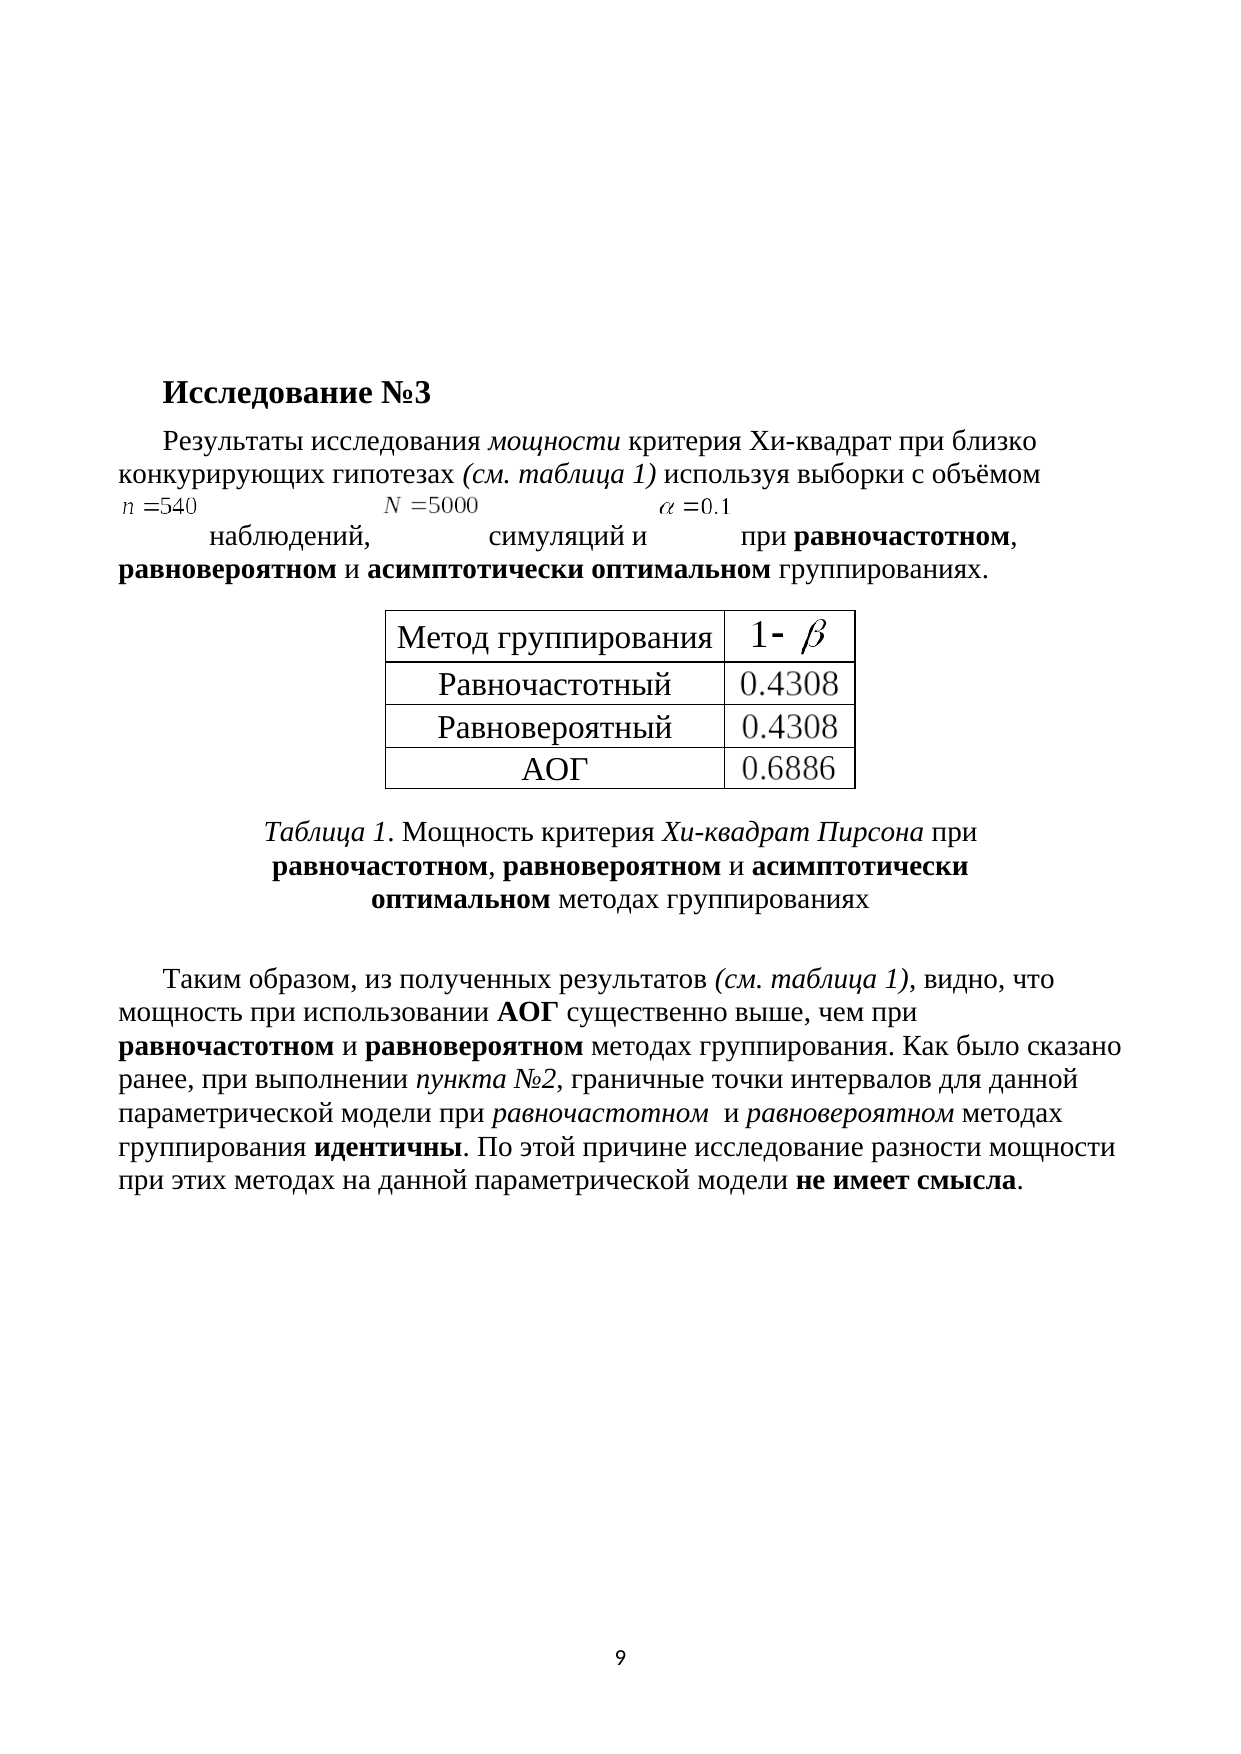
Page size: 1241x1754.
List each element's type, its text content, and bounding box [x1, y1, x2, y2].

table_cell Равновероятный [386, 705, 724, 747]
text Результаты исследования мощности критерия Хи-квадрат при близко конкурирующих гипотезах (см. таблица 1) используя выборки с объёмом наблюдений, симуляций и при равночастотном, равновероятном и асимптотически оптимальном группированиях. [118, 423, 1122, 585]
table_cell [725, 663, 854, 704]
text Таким образом, из полученных результатов (см. таблица 1), видно, что мощность при использовании АОГ существенно выше, чем при равночастотном и равновероятном методах группирования. Как было сказано ранее, при выполнении пункта №2, граничные точки интервалов для данной параметрической модели при равночастотном и равновероятном методах группирования идентичны. По этой причине исследование разности мощности при этих методах на данной параметрической модели не имеет смысла. [118, 961, 1122, 1196]
table_cell АОГ [386, 748, 724, 788]
text Таблица 1. Мощность критерия Хи-квадрат Пирсона при равночастотном, равновероятном и асимптотически оптимальном методах группированиях [207, 814, 1034, 915]
table_cell Равночастотный [386, 663, 724, 704]
table_header Метод группирования [386, 611, 724, 661]
table_header [725, 611, 854, 661]
text Исследование №3 [118, 372, 1122, 411]
table_cell [725, 748, 854, 788]
table_cell [725, 705, 854, 747]
